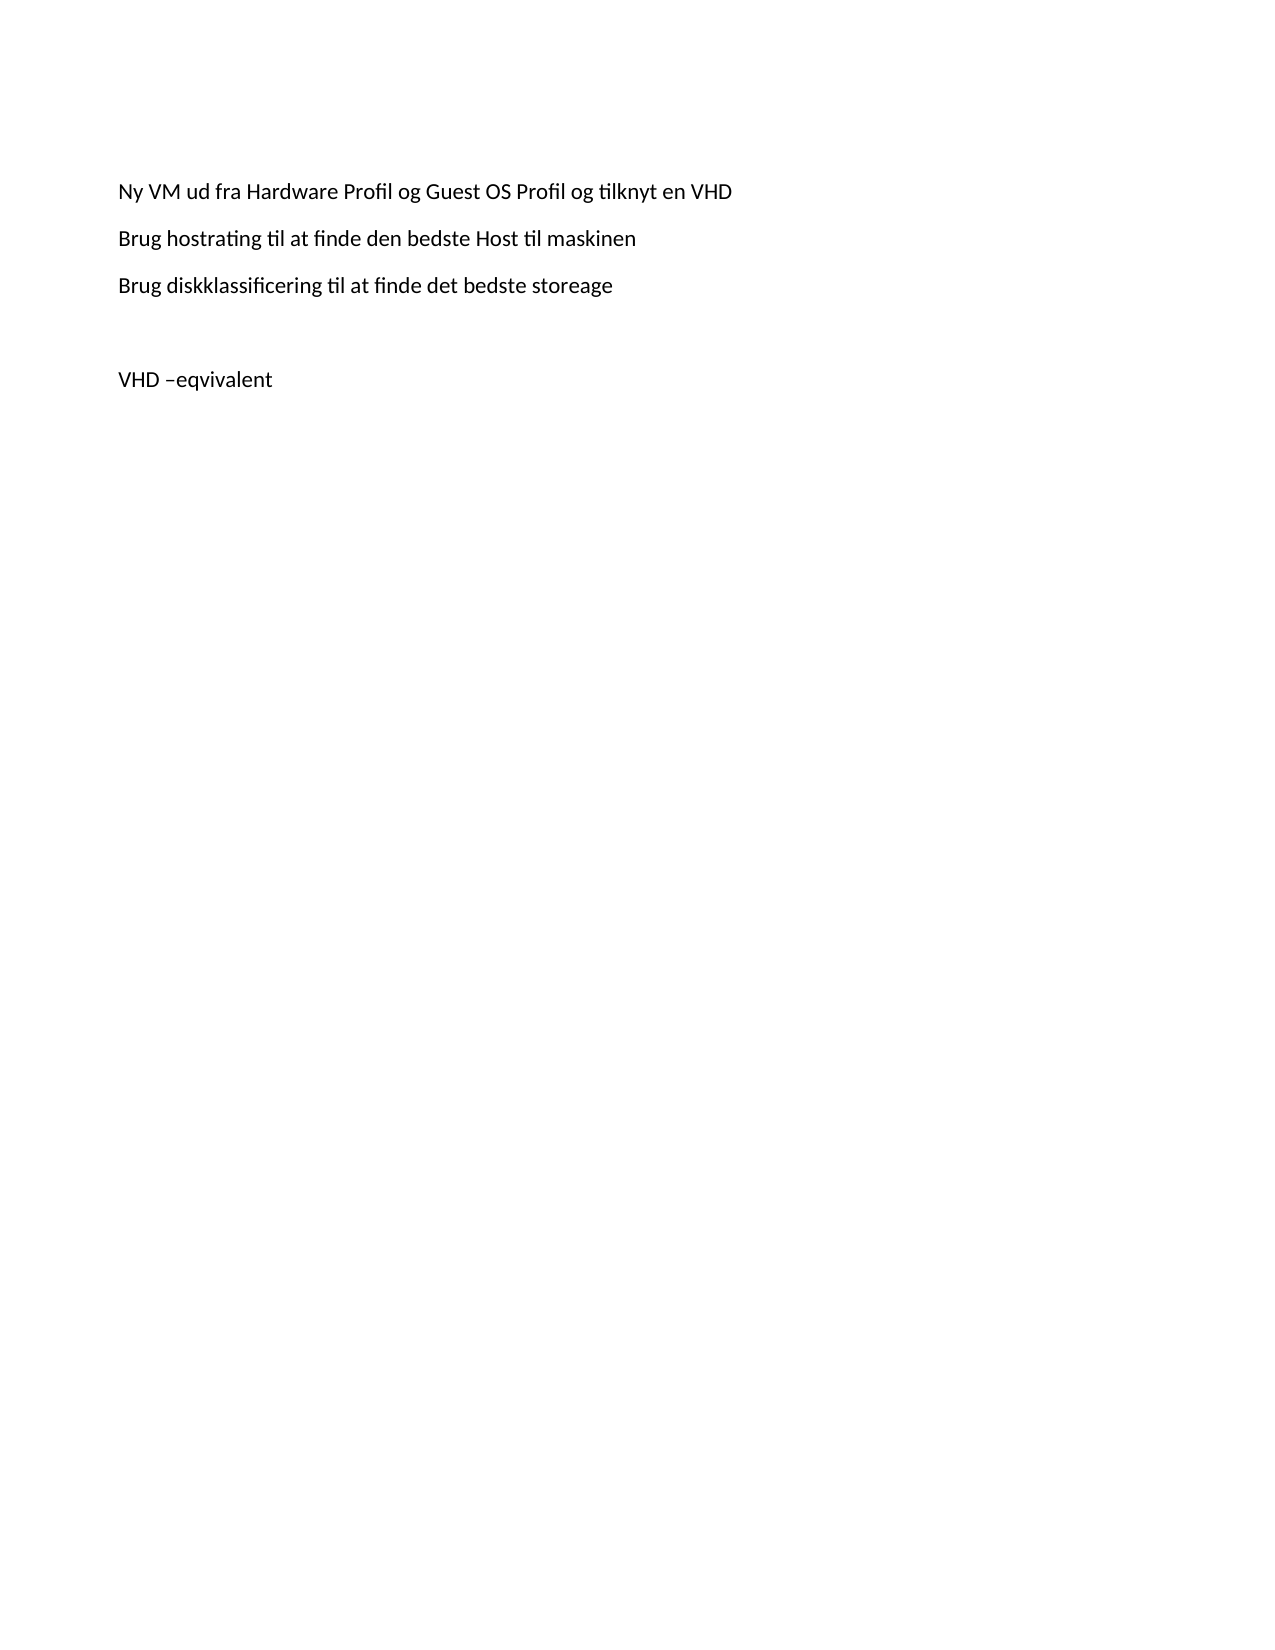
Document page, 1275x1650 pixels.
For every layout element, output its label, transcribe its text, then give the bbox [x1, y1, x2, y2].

text Ny VM ud fra Hardware Profil og Guest OS Profil og tilknyt en VHD [118, 177, 1157, 205]
text Brug hostrating til at finde den bedste Host til maskinen [118, 224, 1157, 252]
text VHD –eqvivalent [118, 365, 1157, 393]
text Brug diskklassificering til at finde det bedste storeage [118, 271, 1157, 299]
